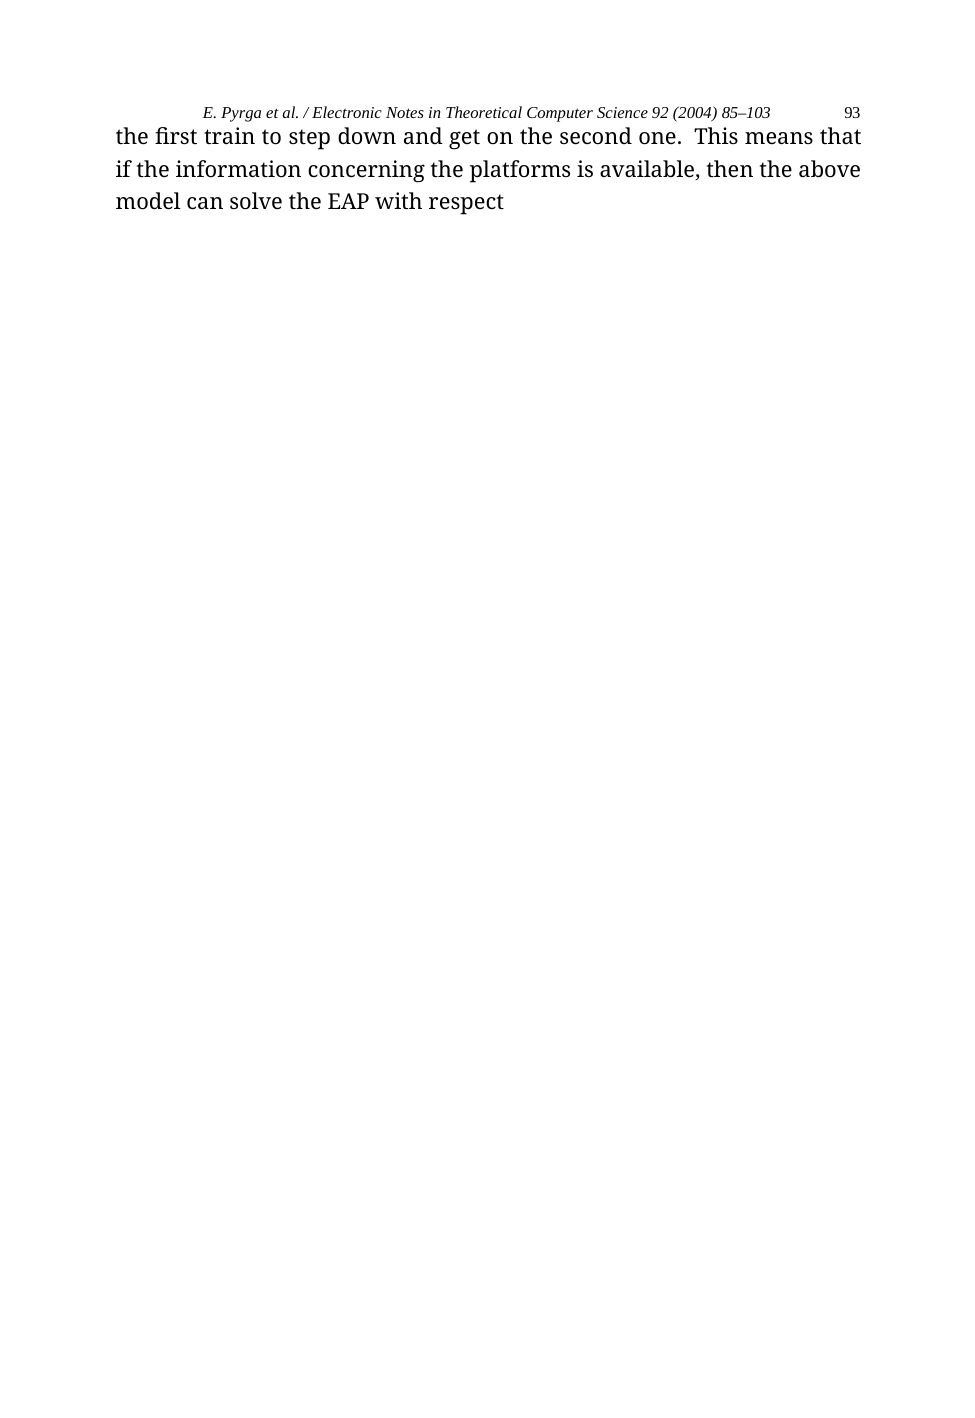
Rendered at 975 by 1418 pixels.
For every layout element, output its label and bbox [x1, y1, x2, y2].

text [115, 121, 862, 216]
